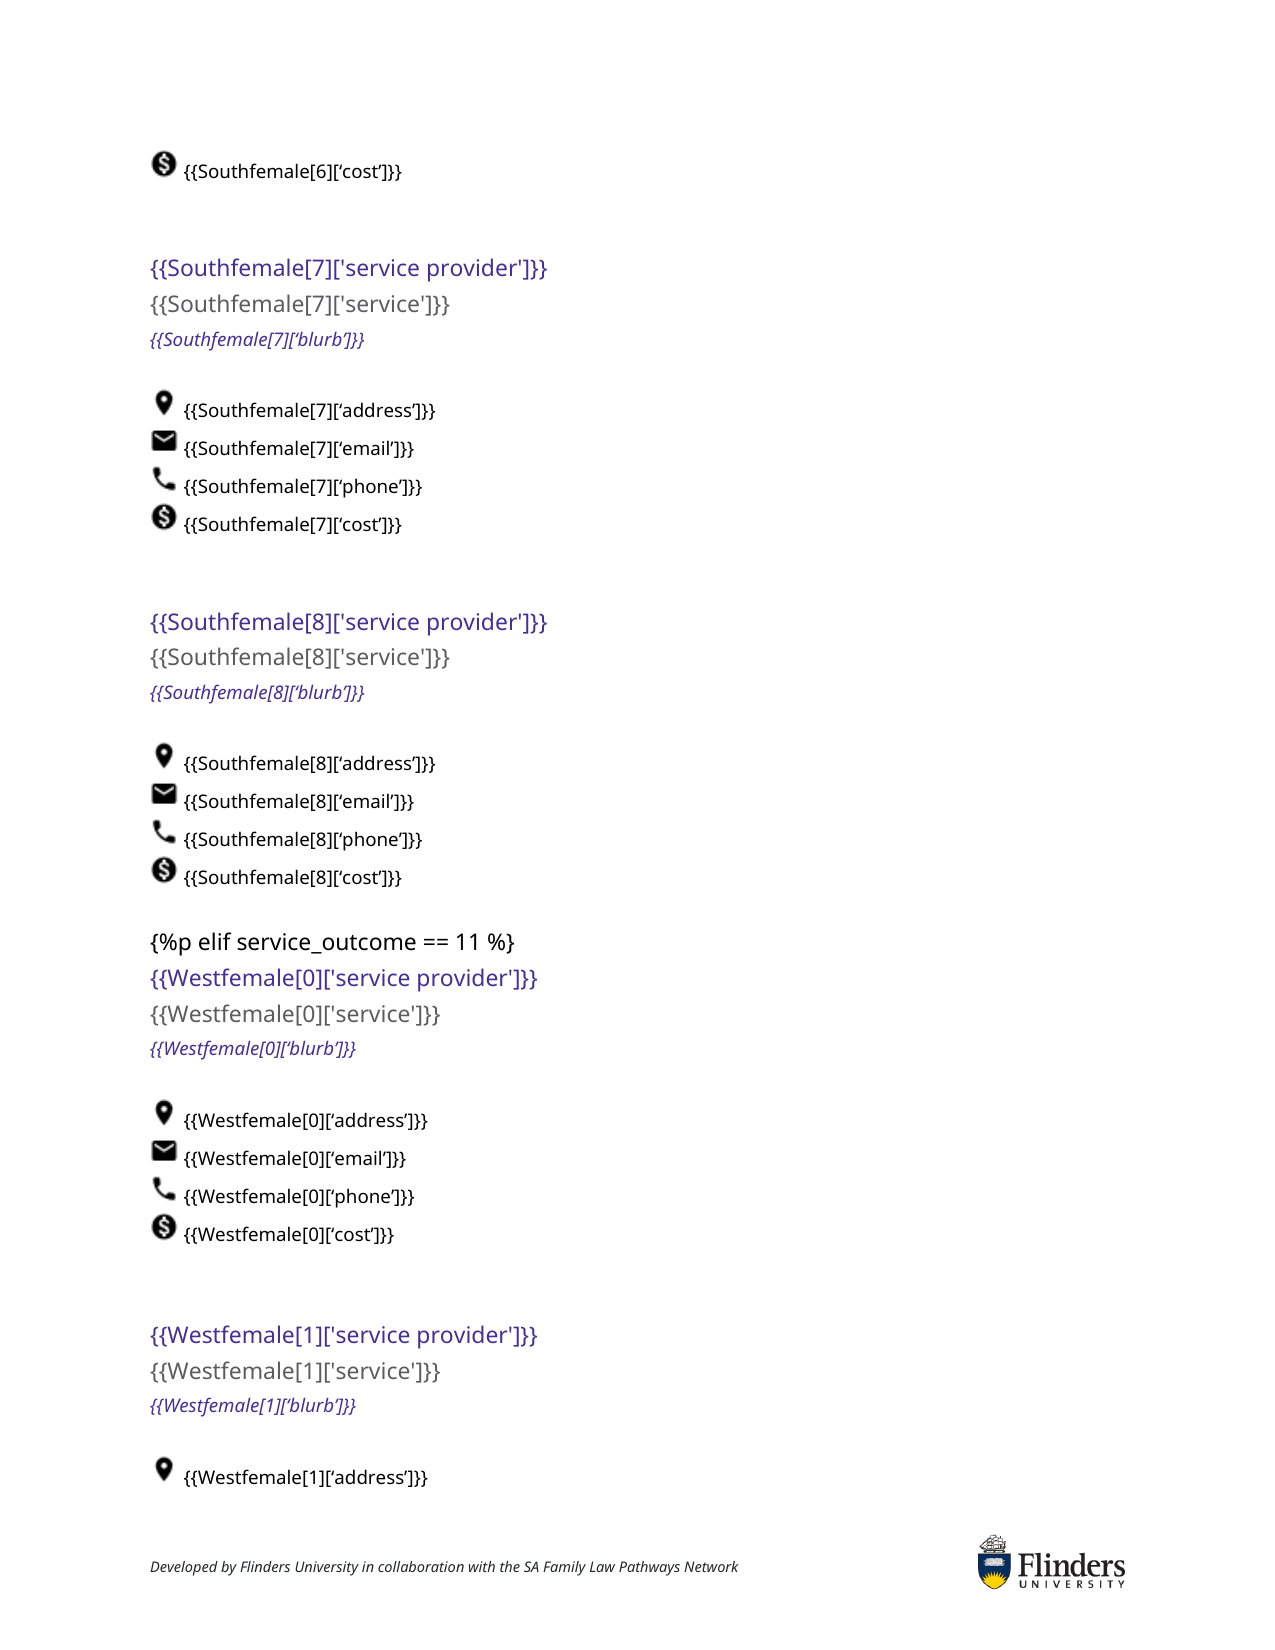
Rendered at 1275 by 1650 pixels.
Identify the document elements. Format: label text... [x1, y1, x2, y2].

picture [150, 1136, 179, 1166]
picture [150, 427, 179, 456]
picture [150, 388, 179, 418]
picture [150, 818, 179, 847]
text {{Southfemale[8]['service provider']}} {{Southfemale[8]['service']}} {{Southfemale[8][‘blurb’]}} {{Southfemale[8][‘address’]}} {{Southfemale[8][‘email’]}} {{Southfemale[8][‘phone’]}} {{Southfemale[8][‘cost’]}} [150, 605, 1125, 922]
picture [150, 1455, 179, 1484]
text {{Westfemale[0]['service provider']}} {{Westfemale[0]['service']}} {{Westfemale[0][‘blurb’]}} {{Westfemale[0][‘address’]}} {{Westfemale[0][‘email’]}} {{Westfemale[0][‘phone’]}} {{Westfemale[0][‘cost’]}} [150, 962, 1125, 1279]
picture [150, 780, 179, 809]
picture [977, 1533, 1126, 1590]
picture [150, 1212, 179, 1242]
picture [150, 465, 179, 494]
text {{Southfemale[7]['service provider']}} {{Southfemale[7]['service']}} {{Southfemale[7][‘blurb’]}} {{Southfemale[7][‘address’]}} {{Southfemale[7][‘email’]}} {{Southfemale[7][‘phone’]}} {{Southfemale[7][‘cost’]}} [150, 252, 1125, 569]
text {%p elif service_outcome == 11 %} [150, 926, 1125, 957]
picture [150, 150, 179, 179]
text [150, 1319, 1125, 1489]
picture [150, 1175, 179, 1204]
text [150, 150, 1125, 216]
picture [150, 856, 179, 885]
picture [150, 1098, 179, 1128]
picture [150, 503, 179, 532]
picture [150, 742, 179, 771]
